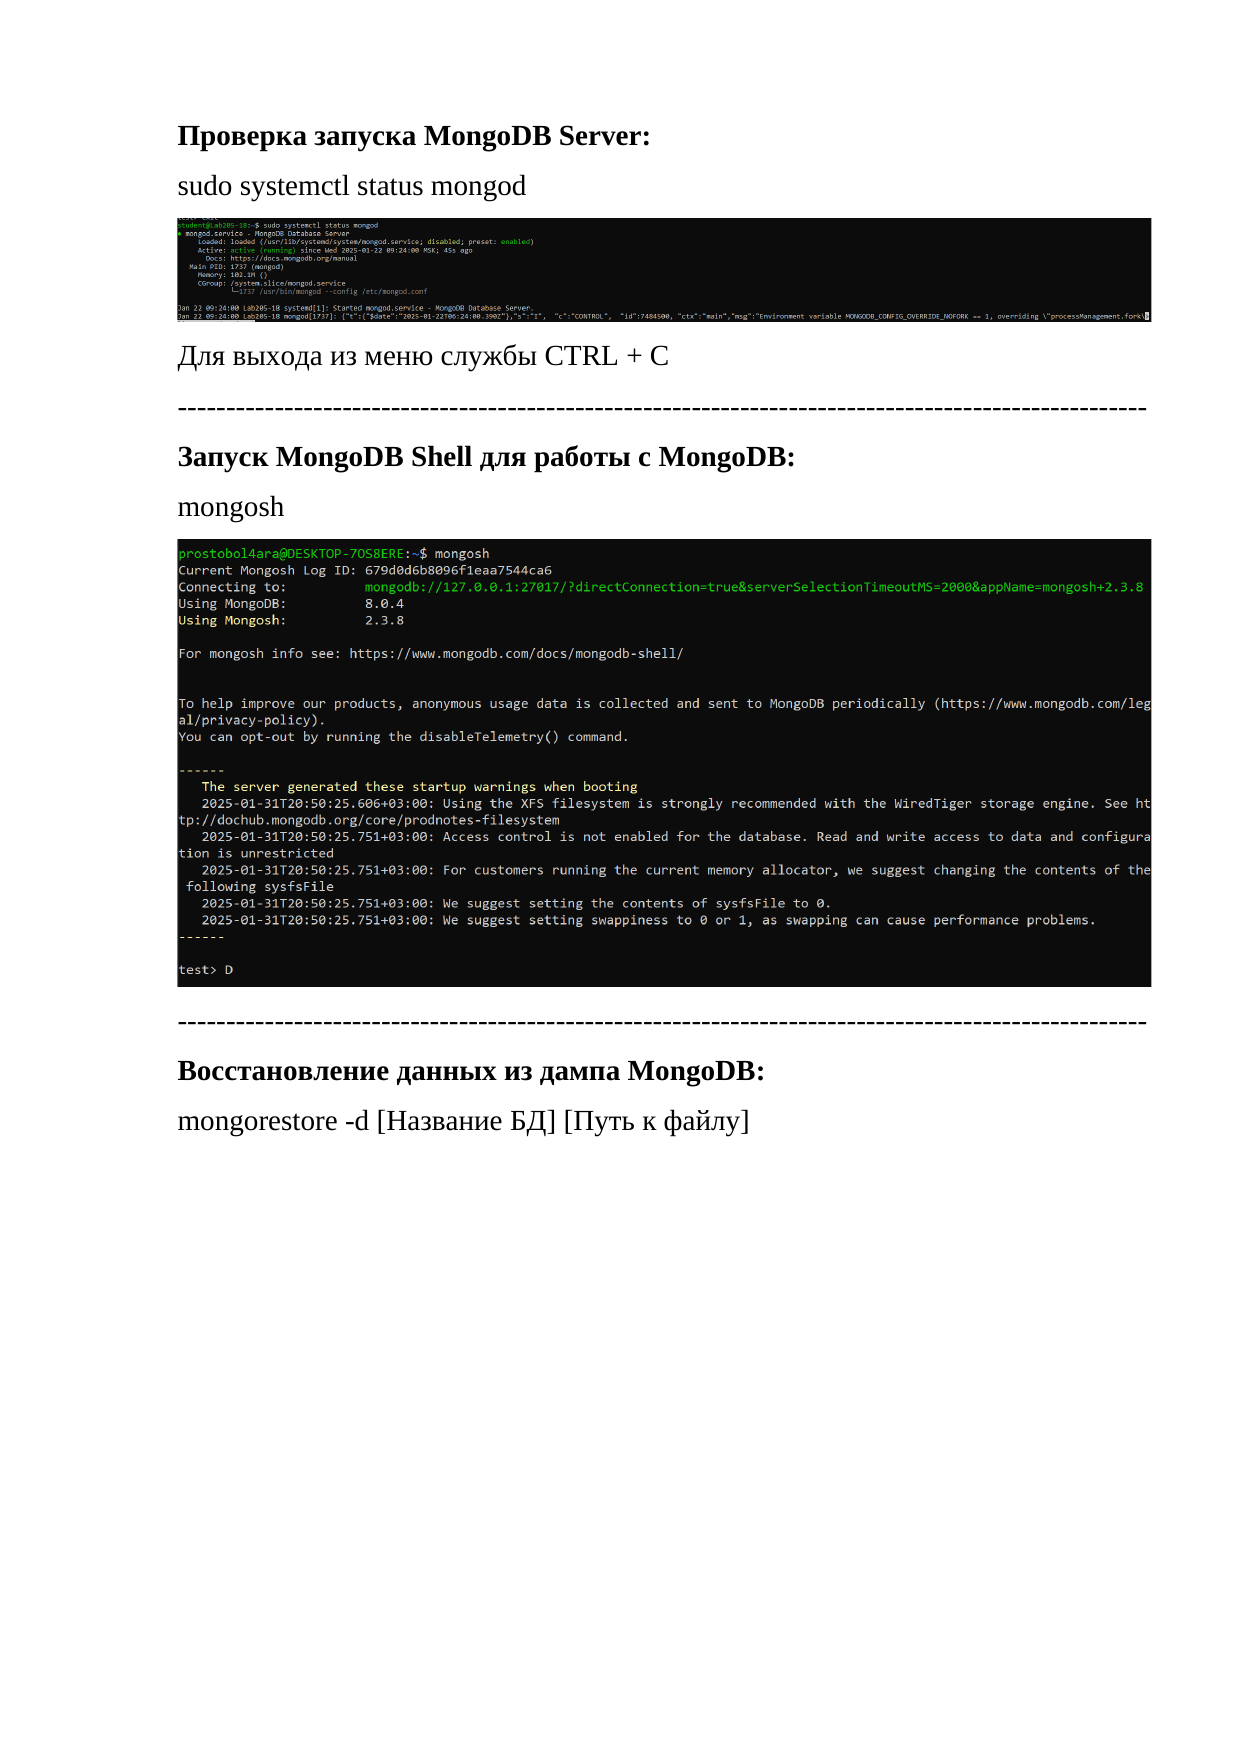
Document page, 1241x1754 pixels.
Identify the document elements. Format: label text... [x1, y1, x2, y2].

text ---------------------------------------------------------------------------------------------------- [177, 389, 1152, 422]
text sudo systemctl status mongod [177, 168, 1152, 202]
picture [177, 539, 1152, 987]
subtitle Проверка запуска MongoDB Server: [177, 118, 1152, 152]
picture [177, 218, 1152, 322]
text mongorestore -d [Название БД] [Путь к файлу] [177, 1103, 1152, 1137]
text ---------------------------------------------------------------------------------------------------- [177, 1003, 1152, 1036]
subtitle Восстановление данных из дампа MongoDB: [177, 1053, 1152, 1087]
text mongosh [177, 489, 1152, 523]
text Для выхода из меню службы CTRL + C [177, 338, 1152, 372]
subtitle Запуск MongoDB Shell для работы с MongoDB: [177, 439, 1152, 473]
